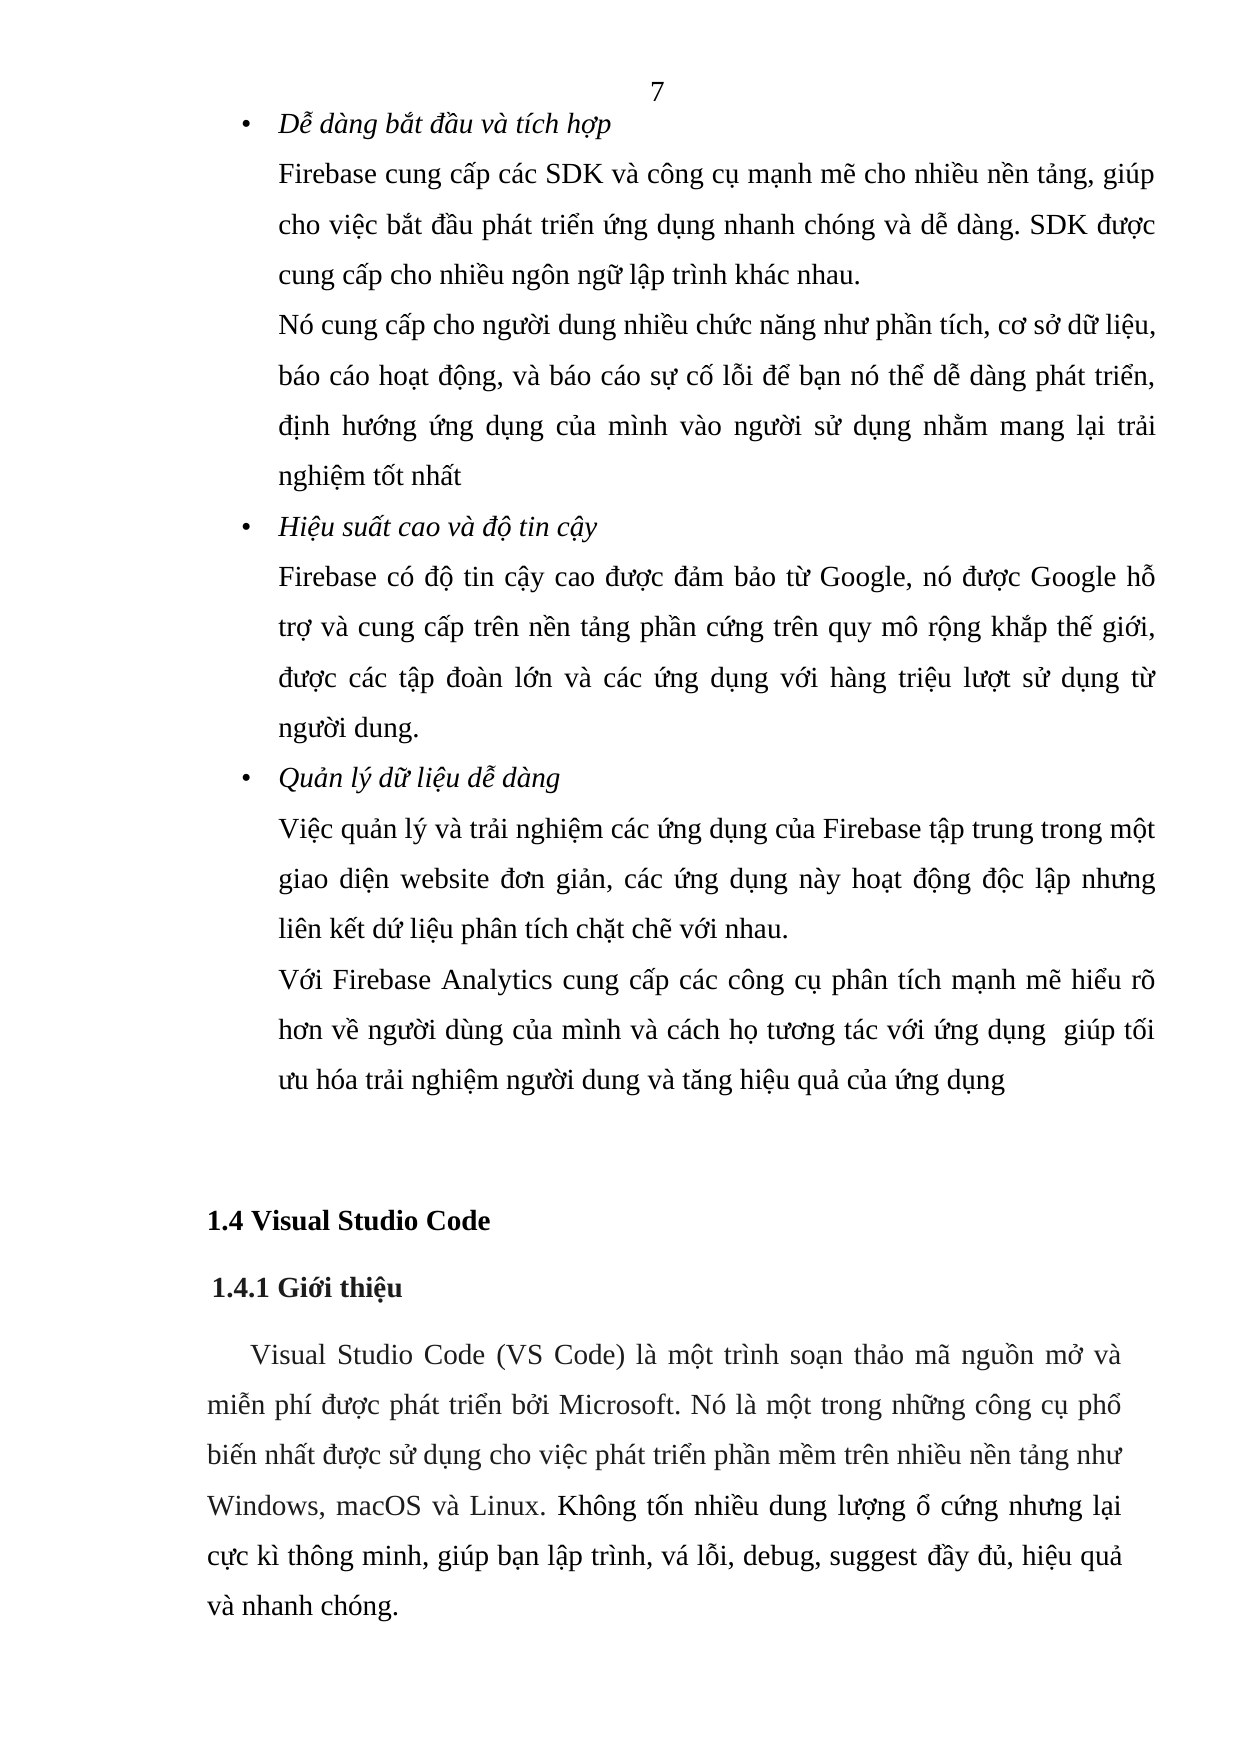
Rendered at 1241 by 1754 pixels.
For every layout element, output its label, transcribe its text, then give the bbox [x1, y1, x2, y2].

subtitle 1.4.1 Giới thiệu [175, 1271, 1157, 1304]
list Hiệu suất cao và độ tin cậy [241, 509, 1157, 542]
text Firebase có độ tin cậy cao được đảm bảo từ Google, nó được Google hỗ trợ và cung cấp trên nền tảng phần cứng trên quy mô rộng khắp thế giới, được các tập đoàn lớn và các ứng dụng với hàng triệu lượt sử dụng từ người dung. [278, 559, 1157, 744]
subtitle Visual Studio Code [207, 1203, 1157, 1237]
list Dễ dàng bắt đầu và tích hợp [241, 106, 1157, 140]
text Firebase cung cấp các SDK và công cụ mạnh mẽ cho nhiều nền tảng, giúp cho việc bắt đầu phát triển ứng dụng nhanh chóng và dễ dàng. SDK được cung cấp cho nhiều ngôn ngữ lập trình khác nhau. [278, 157, 1157, 291]
list Quản lý dữ liệu dễ dàng [241, 761, 1157, 794]
text Nó cung cấp cho người dung nhiều chức năng như phần tích, cơ sở dữ liệu, báo cáo hoạt động, và báo cáo sự cố lỗi để bạn nó thể dễ dàng phát triển, định hướng ứng dụng của mình vào người sử dụng nhằm mang lại trải nghiệm tốt nhất [278, 307, 1157, 492]
text Việc quản lý và trải nghiệm các ứng dụng của Firebase tập trung trong một giao diện website đơn giản, các ứng dụng này hoạt động độc lập nhưng liên kết dứ liệu phân tích chặt chẽ với nhau. [278, 811, 1157, 945]
text Visual Studio Code (VS Code) là một trình soạn thảo mã nguồn mở và miễn phí được phát triển bởi Microsoft. Nó là một trong những công cụ phổ biến nhất được sử dụng cho việc phát triển phần mềm trên nhiều nền tảng như Windows, macOS và Linux. Không tốn nhiều dung lượng ổ cứng nhưng lại cực kì thông minh, giúp bạn lập trình, vá lỗi, debug, suggest đầy đủ, hiệu quả và nhanh chóng. [207, 1337, 1122, 1622]
text Với Firebase Analytics cung cấp các công cụ phân tích mạnh mẽ hiểu rõ hơn về người dùng của mình và cách họ tương tác với ứng dụng giúp tối ưu hóa trải nghiệm người dung và tăng hiệu quả của ứng dụng [278, 962, 1157, 1096]
